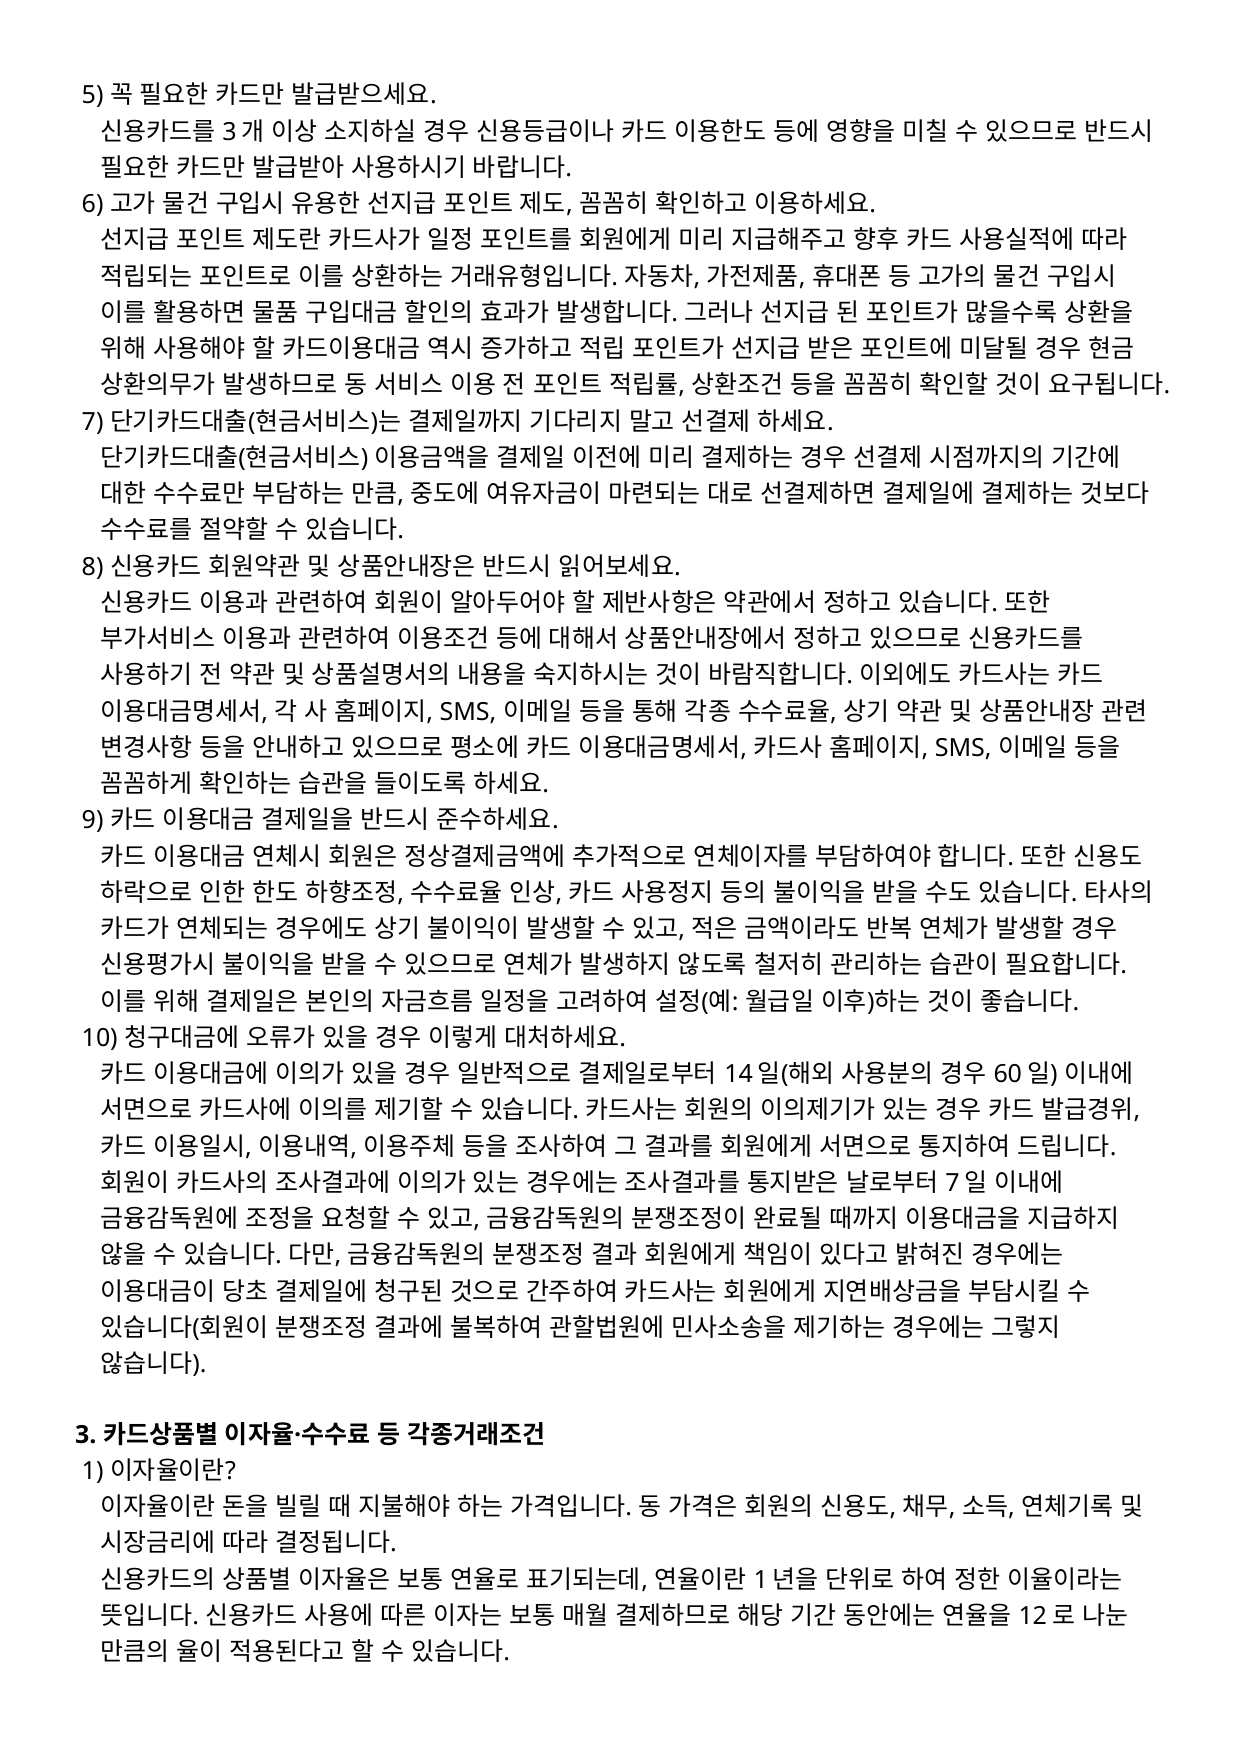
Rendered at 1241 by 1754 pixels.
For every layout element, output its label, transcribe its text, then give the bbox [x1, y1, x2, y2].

text 9) 카드 이용대금 결제일을 반드시 준수하세요. [75, 800, 1165, 836]
text 신용카드 이용과 관련하여 회원이 알아두어야 할 제반사항은 약관에서 정하고 있습니다. 또한 부가서비스 이용과 관련하여 이용조건 등에 대해서 상품안내장에서 정하고 있으므로 신용카드를 사용하기 전 약관 및 상품설명서의 내용을 숙지하시는 것이 바람직합니다. 이외에도 카드사는 카드 이용대금명세서, 각 사 홈페이지, SMS, 이메일 등을 통해 각종 수수료율, 상기 약관 및 상품안내장 관련 변경사항 등을 안내하고 있으므로 평소에 카드 이용대금명세서, 카드사 홈페이지, SMS, 이메일 등을 꼼꼼하게 확인하는 습관을 들이도록 하세요. [100, 582, 1165, 800]
text 7) 단기카드대출(현금서비스)는 결제일까지 기다리지 말고 선결제 하세요. [75, 401, 1165, 437]
text 카드 이용대금 연체시 회원은 정상결제금액에 추가적으로 연체이자를 부담하여야 합니다. 또한 신용도 하락으로 인한 한도 하향조정, 수수료율 인상, 카드 사용정지 등의 불이익을 받을 수도 있습니다. 타사의 카드가 연체되는 경우에도 상기 불이익이 발생할 수 있고, 적은 금액이라도 반복 연체가 발생할 경우 신용평가시 불이익을 받을 수 있으므로 연체가 발생하지 않도록 철저히 관리하는 습관이 필요합니다. 이를 위해 결제일은 본인의 자금흐름 일정을 고려하여 설정(예: 월급일 이후)하는 것이 좋습니다. [100, 836, 1165, 1017]
text 신용카드를 3개 이상 소지하실 경우 신용등급이나 카드 이용한도 등에 영향을 미칠 수 있으므로 반드시 필요한 카드만 발급받아 사용하시기 바랍니다. [100, 111, 1165, 184]
text 6) 고가 물건 구입시 유용한 선지급 포인트 제도, 꼼꼼히 확인하고 이용하세요. [75, 184, 1165, 220]
text 선지급 포인트 제도란 카드사가 일정 포인트를 회원에게 미리 지급해주고 향후 카드 사용실적에 따라 적립되는 포인트로 이를 상환하는 거래유형입니다. 자동차, 가전제품, 휴대폰 등 고가의 물건 구입시 이를 활용하면 물품 구입대금 할인의 효과가 발생합니다. 그러나 선지급 된 포인트가 많을수록 상환을 위해 사용해야 할 카드이용대금 역시 증가하고 적립 포인트가 선지급 받은 포인트에 미달될 경우 현금 상환의무가 발생하므로 동 서비스 이용 전 포인트 적립률, 상환조건 등을 꼼꼼히 확인할 것이 요구됩니다. [100, 220, 1165, 401]
text 8) 신용카드 회원약관 및 상품안내장은 반드시 읽어보세요. [75, 546, 1165, 582]
text 카드 이용대금에 이의가 있을 경우 일반적으로 결제일로부터 14일(해외 사용분의 경우 60일) 이내에 서면으로 카드사에 이의를 제기할 수 있습니다. 카드사는 회원의 이의제기가 있는 경우 카드 발급경위, 카드 이용일시, 이용내역, 이용주체 등을 조사하여 그 결과를 회원에게 서면으로 통지하여 드립니다. 회원이 카드사의 조사결과에 이의가 있는 경우에는 조사결과를 통지받은 날로부터 7일 이내에 금융감독원에 조정을 요청할 수 있고, 금융감독원의 분쟁조정이 완료될 때까지 이용대금을 지급하지 않을 수 있습니다. 다만, 금융감독원의 분쟁조정 결과 회원에게 책임이 있다고 밝혀진 경우에는 이용대금이 당초 결제일에 청구된 것으로 간주하여 카드사는 회원에게 지연배상금을 부담시킬 수 있습니다(회원이 분쟁조정 결과에 불복하여 관할법원에 민사소송을 제기하는 경우에는 그렇지 않습니다). [100, 1054, 1165, 1380]
text 10) 청구대금에 오류가 있을 경우 이렇게 대처하세요. [75, 1017, 1165, 1054]
text 3. 카드상품별 이자율·수수료 등 각종거래조건 [75, 1414, 1165, 1450]
text 단기카드대출(현금서비스) 이용금액을 결제일 이전에 미리 결제하는 경우 선결제 시점까지의 기간에 대한 수수료만 부담하는 만큼, 중도에 여유자금이 마련되는 대로 선결제하면 결제일에 결제하는 것보다 수수료를 절약할 수 있습니다. [100, 437, 1165, 546]
text 1) 이자율이란? [75, 1450, 1165, 1487]
text 이자율이란 돈을 빌릴 때 지불해야 하는 가격입니다. 동 가격은 회원의 신용도, 채무, 소득, 연체기록 및 시장금리에 따라 결정됩니다. 신용카드의 상품별 이자율은 보통 연율로 표기되는데, 연율이란 1년을 단위로 하여 정한 이율이라는 뜻입니다. 신용카드 사용에 따른 이자는 보통 매월 결제하므로 해당 기간 동안에는 연율을 12로 나눈 만큼의 율이 적용된다고 할 수 있습니다. [100, 1487, 1165, 1668]
text 5) 꼭 필요한 카드만 발급받으세요. [75, 75, 1165, 111]
